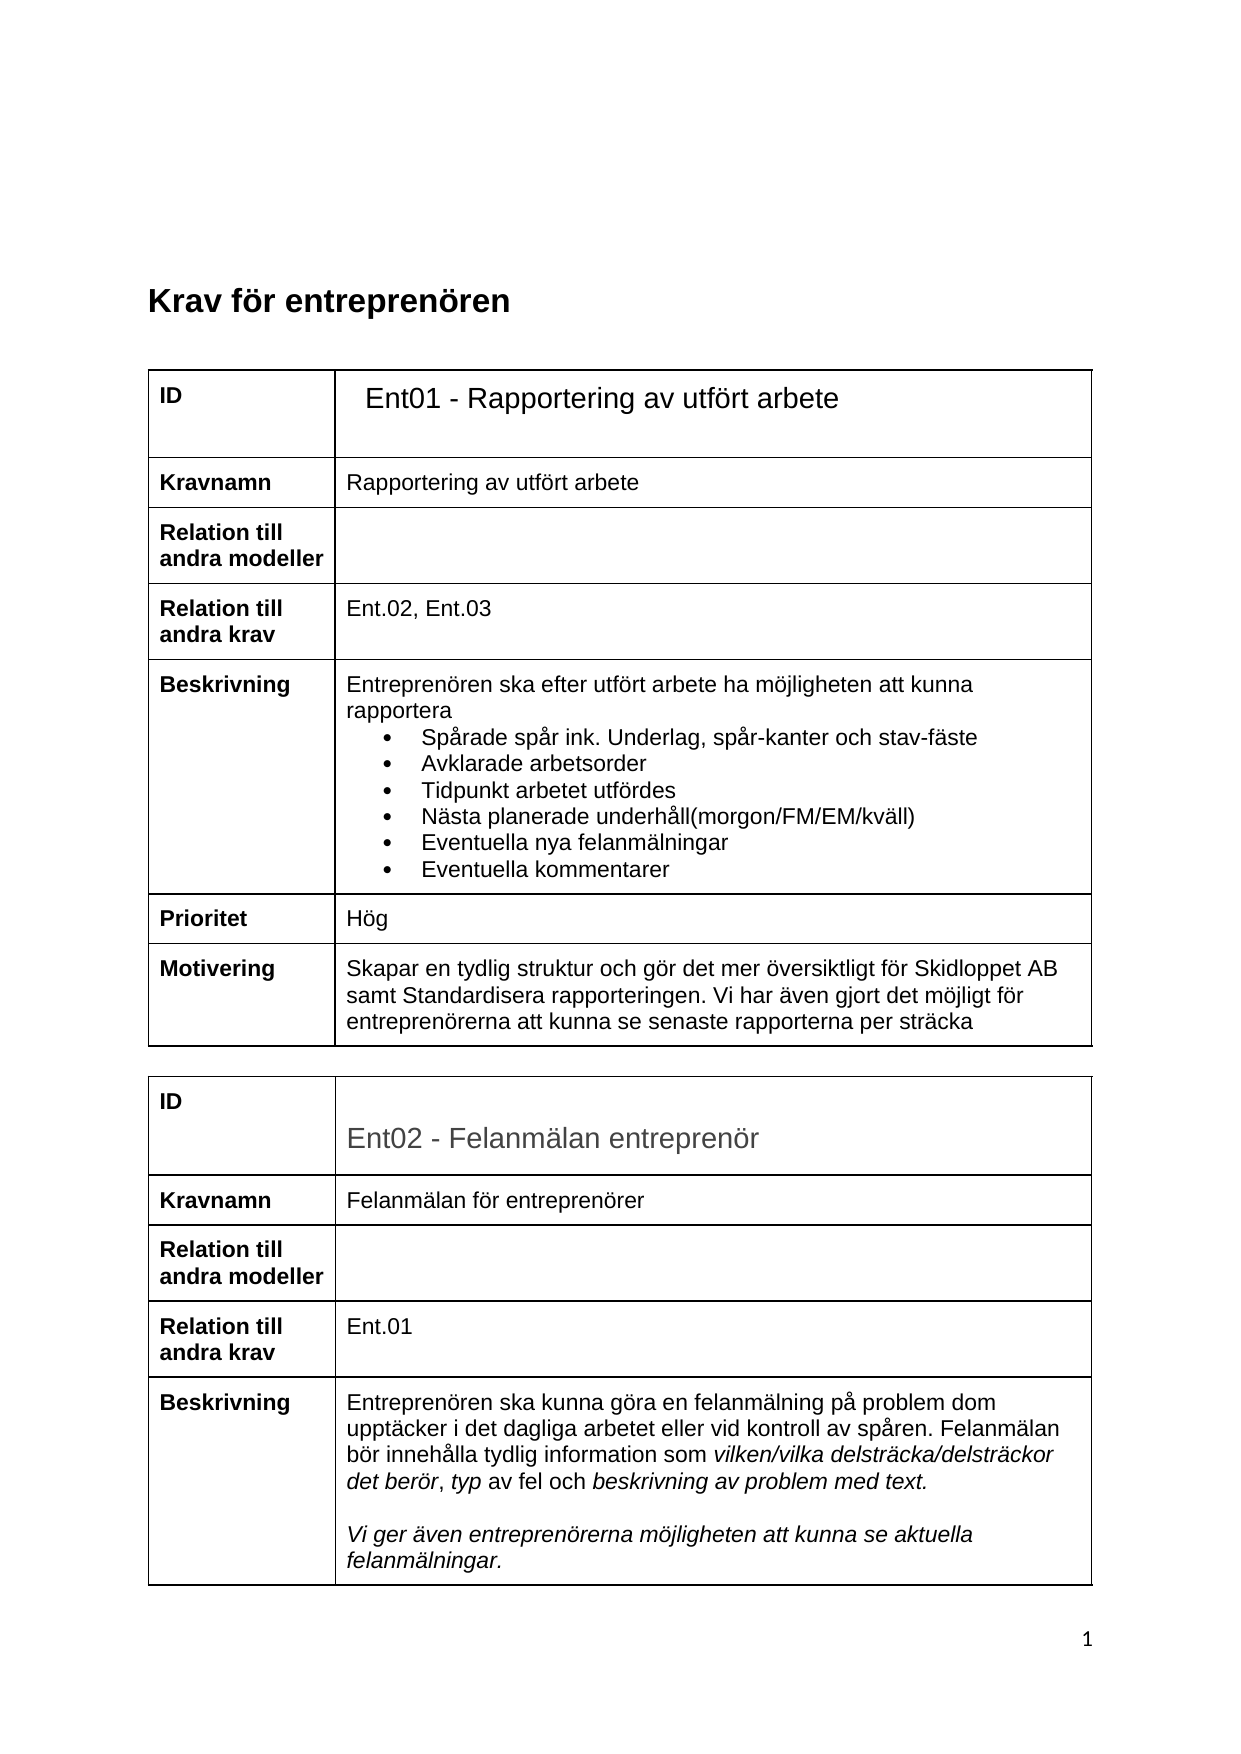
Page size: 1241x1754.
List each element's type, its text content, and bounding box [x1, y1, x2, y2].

table_cell Kravnamn [149, 1176, 335, 1224]
table_cell Relation till andra modeller [149, 508, 334, 582]
table_header ID [149, 1077, 335, 1174]
table_cell [336, 508, 1091, 582]
table_cell Hög [336, 895, 1091, 943]
table_header ID [149, 371, 334, 457]
table_cell Rapportering av utfört arbete [336, 458, 1091, 506]
table_header Ent02 - Felanmälan entreprenör [336, 1077, 1091, 1174]
table_cell Prioritet [149, 895, 334, 943]
table_cell Entreprenören ska kunna göra en felanmälning på problem dom upptäcker i det dagliga arbetet eller vid kontroll av spåren. Felanmälan bör innehålla tydlig information som vilken/vilka delsträcka/delsträckor det berör, typ av fel och beskrivning av problem med text. Vi ger även entreprenörerna möjligheten att kunna se aktuella felanmälningar. [336, 1378, 1091, 1584]
table_cell Ent.02, Ent.03 [336, 584, 1091, 659]
table_cell [336, 1226, 1091, 1300]
table_cell Relation till andra krav [149, 584, 334, 659]
table_cell Relation till andra modeller [149, 1226, 335, 1300]
text Krav för entreprenören [148, 282, 1093, 350]
table_cell Relation till andra krav [149, 1302, 335, 1376]
table_cell Kravnamn [149, 458, 334, 506]
table_cell Entreprenören ska efter utfört arbete ha möjligheten att kunna rapportera Spårade spår ink. Underlag, spår-kanter och stav-fäste Avklarade arbetsorder Tidpunkt arbetet utfördes Nästa planerade underhåll(morgon/FM/EM/kväll) Eventuella nya felanmälningar Eventuella kommentarer [336, 660, 1091, 893]
table_cell Felanmälan för entreprenörer [336, 1176, 1091, 1224]
table_cell Ent.01 [336, 1302, 1091, 1376]
table_cell Beskrivning [149, 1378, 335, 1584]
table_header Ent01 - Rapportering av utfört arbete [336, 371, 1091, 457]
table_cell Motivering [149, 944, 334, 1045]
table_cell Beskrivning [149, 660, 334, 893]
table_cell Skapar en tydlig struktur och gör det mer översiktligt för Skidloppet AB samt Standardisera rapporteringen. Vi har även gjort det möjligt för entreprenörerna att kunna se senaste rapporterna per sträcka [336, 944, 1091, 1045]
